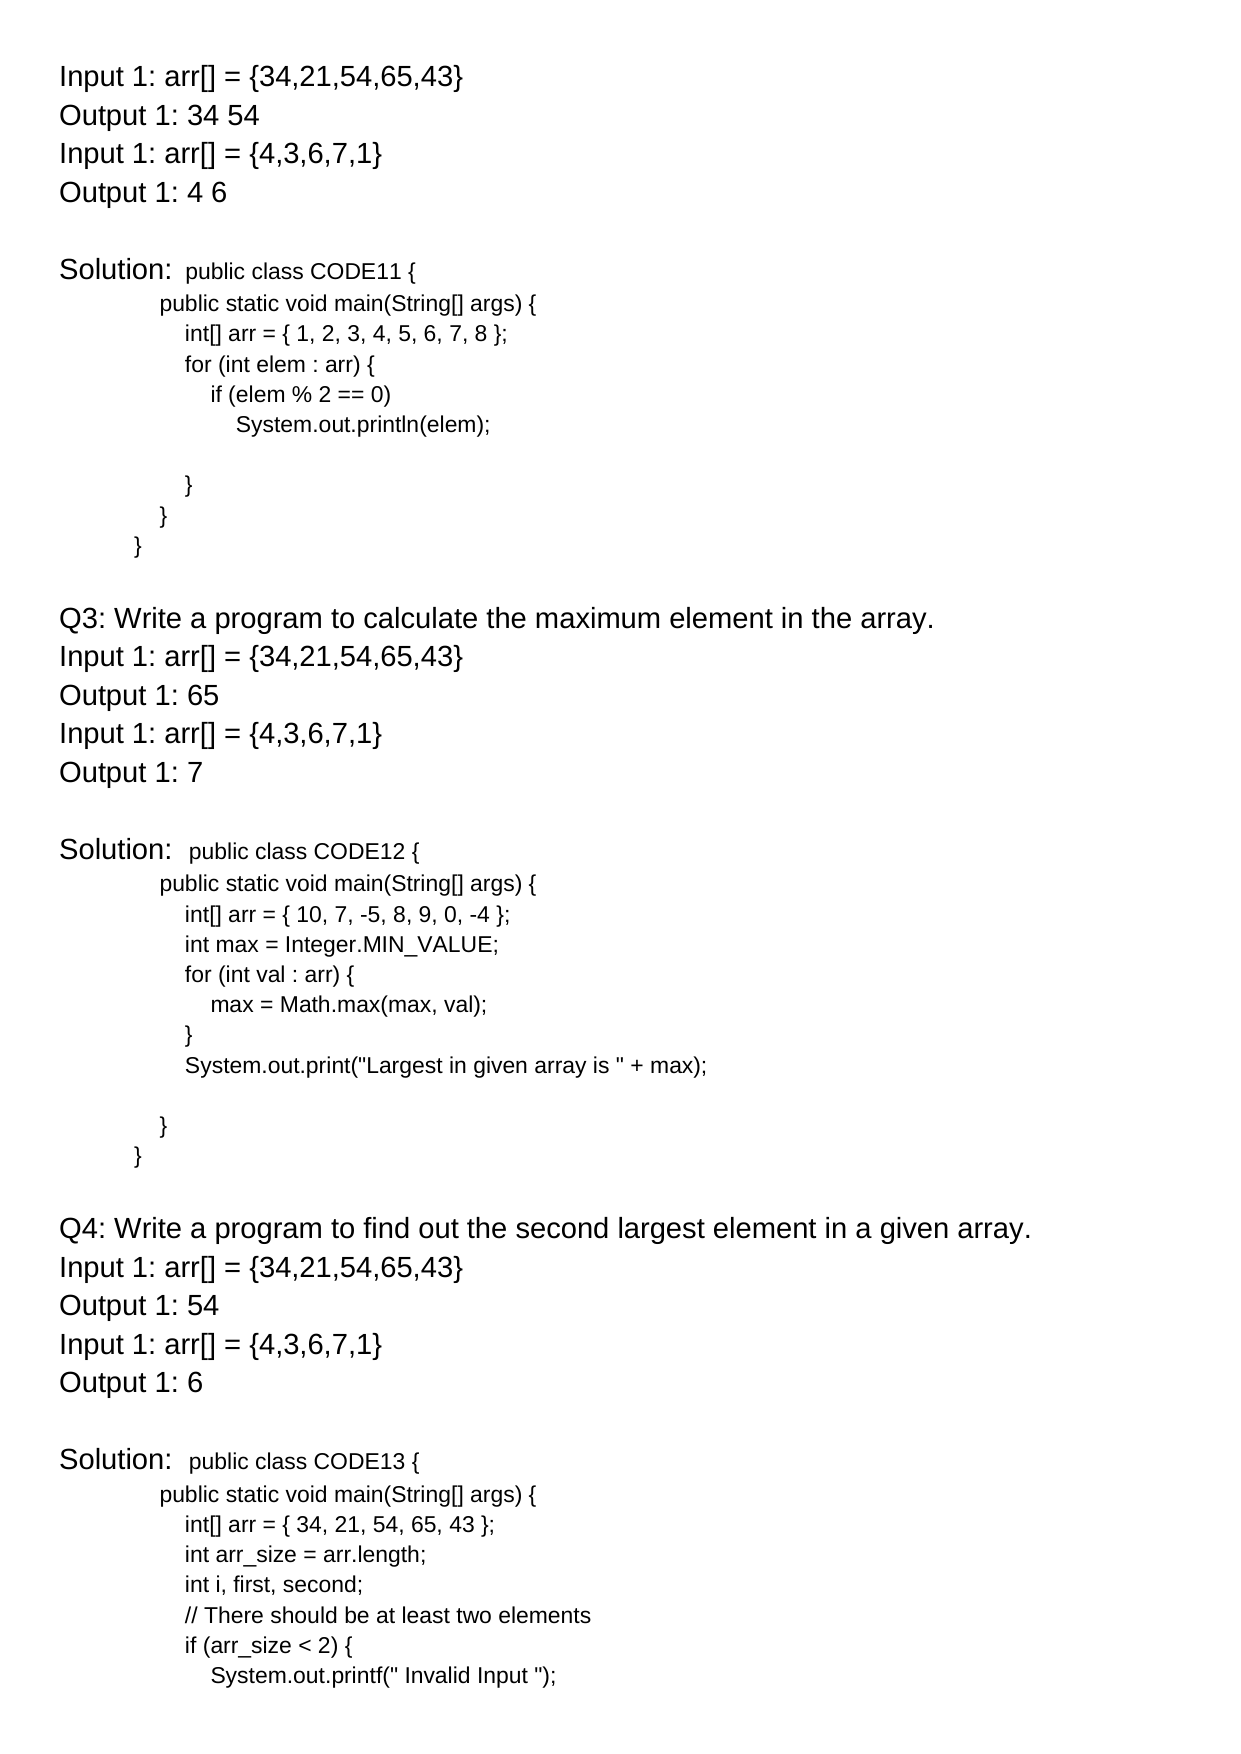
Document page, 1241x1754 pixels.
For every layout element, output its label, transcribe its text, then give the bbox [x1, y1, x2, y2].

text Output 1: 6 [59, 1365, 1181, 1399]
text Input 1: arr[] = {4,3,6,7,1} [59, 1327, 1181, 1360]
text } [134, 1112, 1181, 1138]
text public static void main(String[] args) { [134, 1481, 1181, 1507]
text Output 1: 4 6 [59, 174, 1181, 208]
text Solution: public class CODE12 { [59, 832, 1181, 865]
text if (elem % 2 == 0) [134, 381, 1181, 407]
text public static void main(String[] args) { [134, 870, 1181, 897]
text int[] arr = { 34, 21, 54, 65, 43 }; [134, 1511, 1181, 1537]
text Output 1: 65 [59, 678, 1181, 711]
text } [134, 532, 1181, 558]
text Input 1: arr[] = {34,21,54,65,43} [59, 1249, 1181, 1283]
text int i, first, second; [134, 1571, 1181, 1598]
text Solution: public class CODE13 { [59, 1442, 1181, 1476]
text for (int val : arr) { [134, 961, 1181, 987]
text Input 1: arr[] = {4,3,6,7,1} [59, 716, 1181, 750]
text max = Math.max(max, val); [134, 991, 1181, 1018]
text int[] arr = { 10, 7, -5, 8, 9, 0, -4 }; [134, 901, 1181, 927]
text int[] arr = { 1, 2, 3, 4, 5, 6, 7, 8 }; [134, 320, 1181, 347]
text System.out.println(elem); [134, 411, 1181, 437]
text Q3: Write a program to calculate the maximum element in the array. [59, 601, 1181, 634]
text int max = Integer.MIN_VALUE; [134, 931, 1181, 957]
text } [134, 1021, 1181, 1048]
text } [134, 502, 1181, 528]
text } [134, 471, 1181, 498]
text Input 1: arr[] = {34,21,54,65,43} [59, 59, 1181, 92]
text System.out.print("Largest in given array is " + max); [134, 1052, 1181, 1078]
text } [134, 1142, 1181, 1169]
text Output 1: 54 [59, 1288, 1181, 1322]
text Q4: Write a program to find out the second largest element in a given array. [59, 1211, 1181, 1244]
text int arr_size = arr.length; [134, 1541, 1181, 1568]
text System.out.printf(" Invalid Input "); [134, 1662, 1181, 1688]
text public static void main(String[] args) { [134, 290, 1181, 317]
text if (arr_size < 2) { [134, 1632, 1181, 1658]
text Output 1: 7 [59, 755, 1181, 788]
text Solution: public class CODE11 { [59, 252, 1181, 285]
text Output 1: 34 54 [59, 97, 1181, 131]
text Input 1: arr[] = {34,21,54,65,43} [59, 639, 1181, 673]
text // There should be at least two elements [134, 1602, 1181, 1628]
text Input 1: arr[] = {4,3,6,7,1} [59, 136, 1181, 169]
text for (int elem : arr) { [134, 351, 1181, 377]
